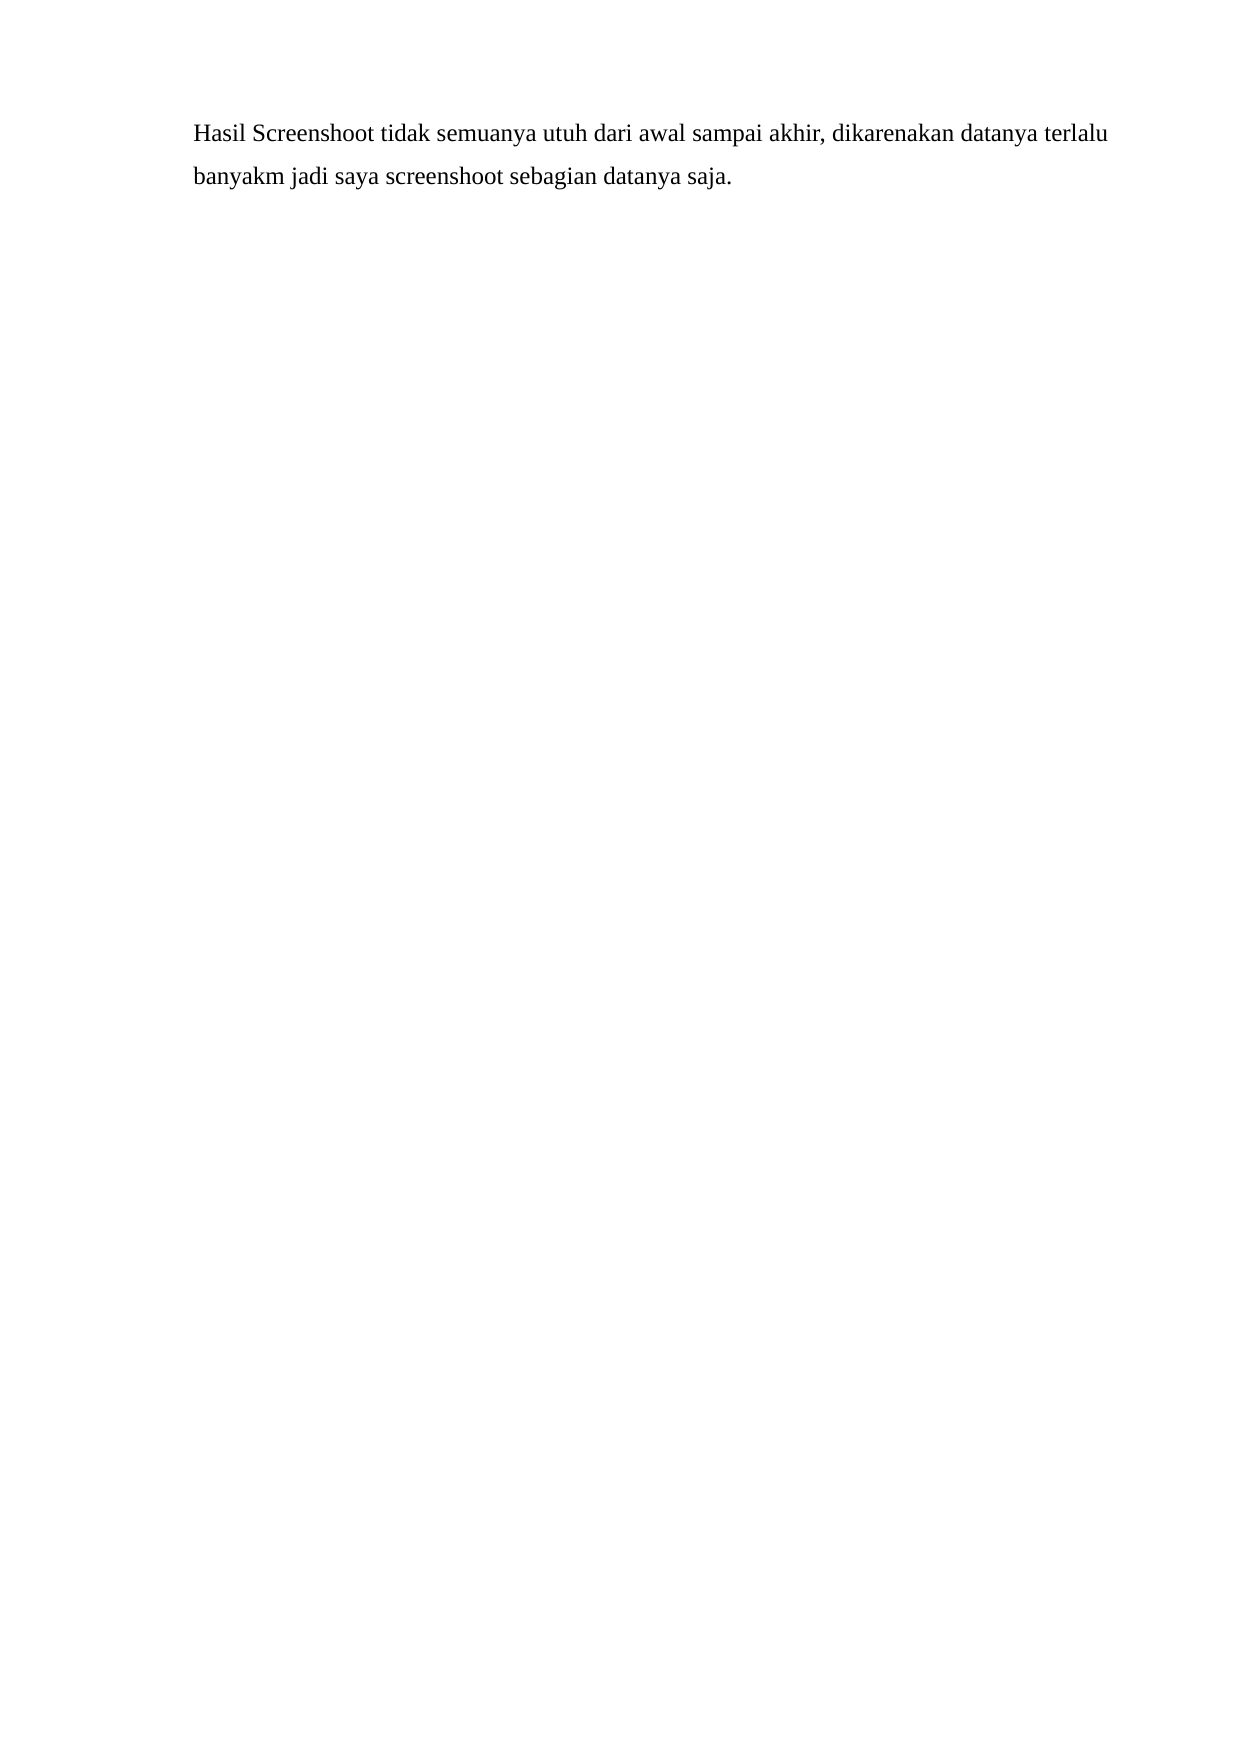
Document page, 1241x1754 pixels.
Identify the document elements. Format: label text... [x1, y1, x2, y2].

list Hasil Screenshoot tidak semuanya utuh dari awal sampai akhir, dikarenakan datanya terlalu banyakm jadi saya screenshoot sebagian datanya saja. [193, 118, 1122, 190]
